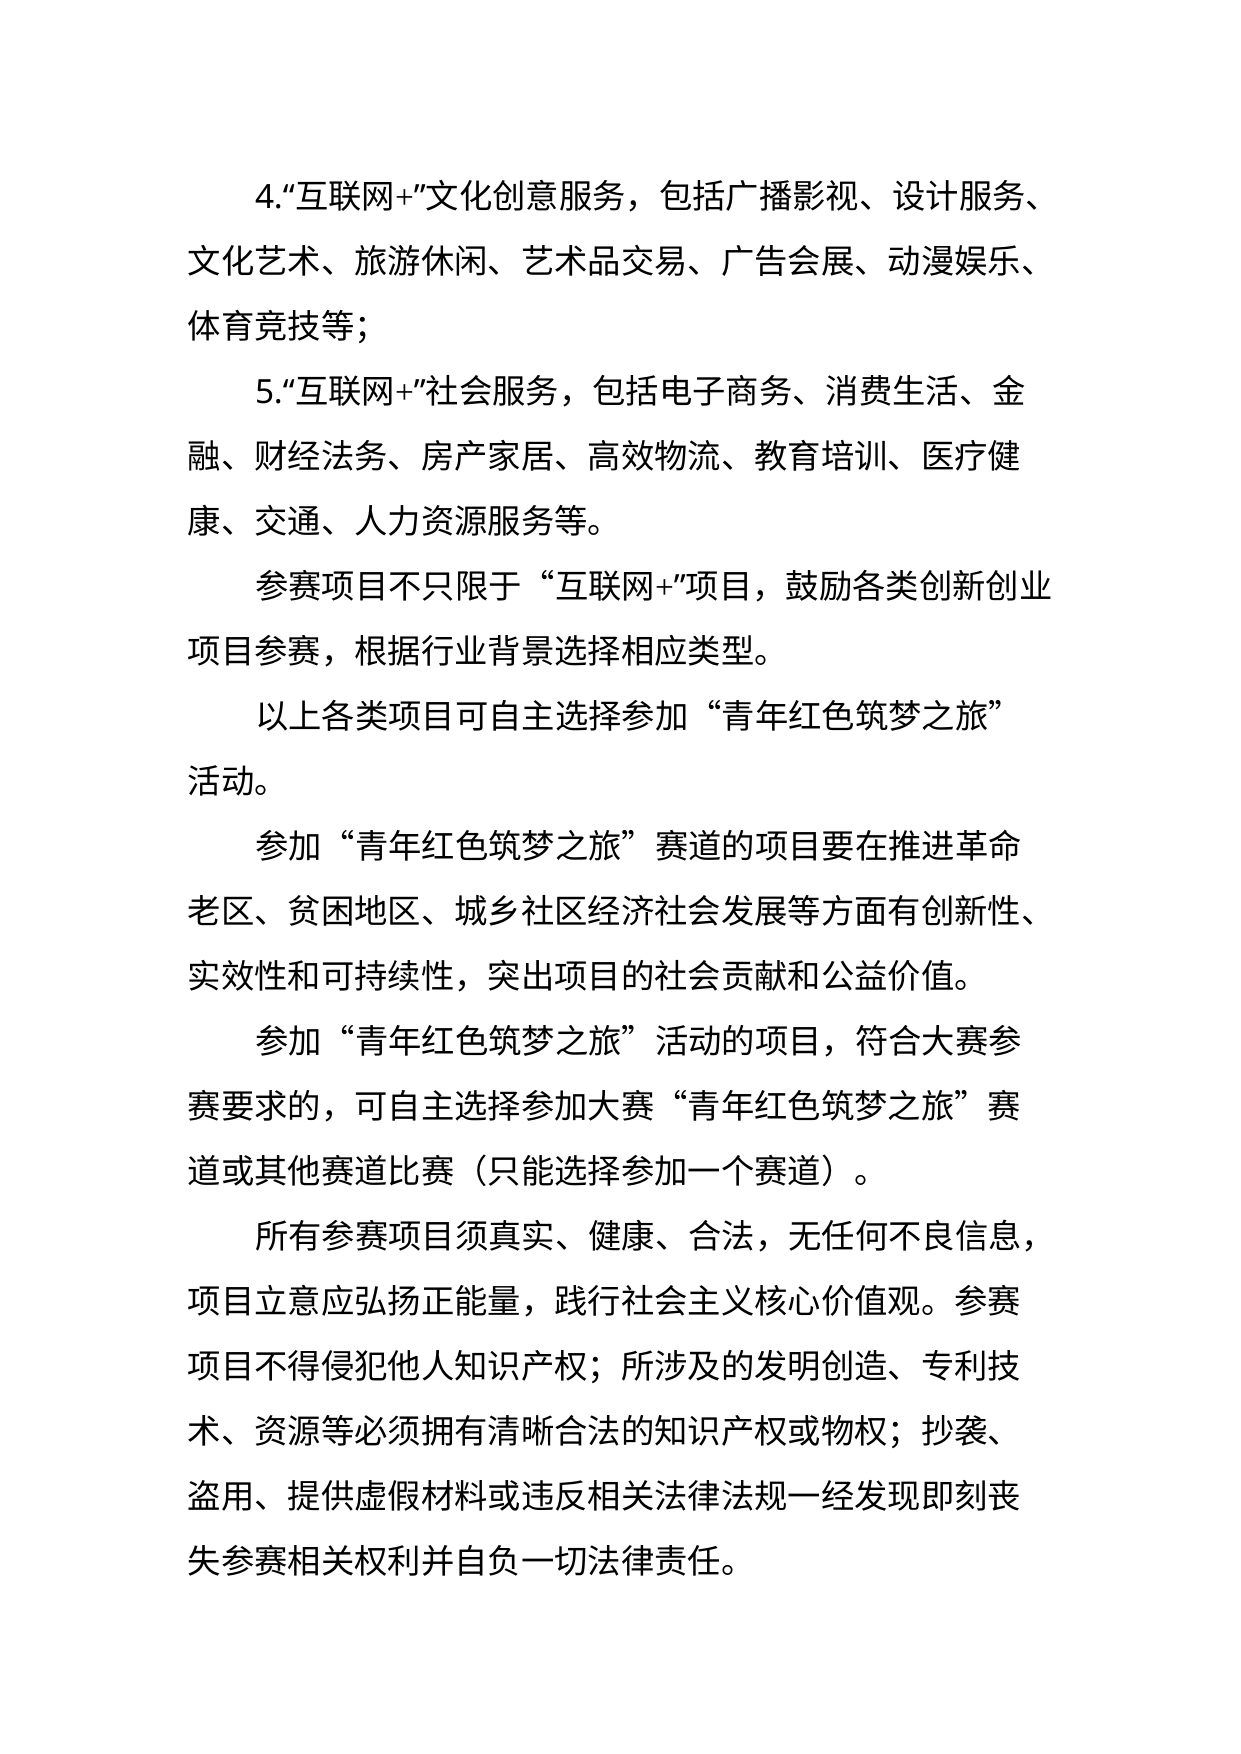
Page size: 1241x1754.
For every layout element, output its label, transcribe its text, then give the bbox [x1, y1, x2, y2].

text 参加“青年红色筑梦之旅”赛道的项目要在推进革命老区、贫困地区、城乡社区经济社会发展等方面有创新性、实效性和可持续性，突出项目的社会贡献和公益价值。 [187, 812, 1053, 1007]
text 5.“互联网+”社会服务，包括电子商务、消费生活、金融、财经法务、房产家居、高效物流、教育培训、医疗健康、交通、人力资源服务等。 [187, 357, 1053, 552]
text 参赛项目不只限于“互联网+”项目，鼓励各类创新创业项目参赛，根据行业背景选择相应类型。 [187, 552, 1053, 682]
text 4.“互联网+”文化创意服务，包括广播影视、设计服务、文化艺术、旅游休闲、艺术品交易、广告会展、动漫娱乐、体育竞技等； [187, 162, 1053, 357]
text 以上各类项目可自主选择参加“青年红色筑梦之旅”活动。 [187, 682, 1053, 812]
text 所有参赛项目须真实、健康、合法，无任何不良信息，项目立意应弘扬正能量，践行社会主义核心价值观。参赛项目不得侵犯他人知识产权；所涉及的发明创造、专利技术、资源等必须拥有清晰合法的知识产权或物权；抄袭、盗用、提供虚假材料或违反相关法律法规一经发现即刻丧失参赛相关权利并自负一切法律责任。 [187, 1202, 1053, 1592]
text 参加“青年红色筑梦之旅”活动的项目，符合大赛参赛要求的，可自主选择参加大赛“青年红色筑梦之旅”赛道或其他赛道比赛（只能选择参加一个赛道）。 [187, 1007, 1053, 1202]
